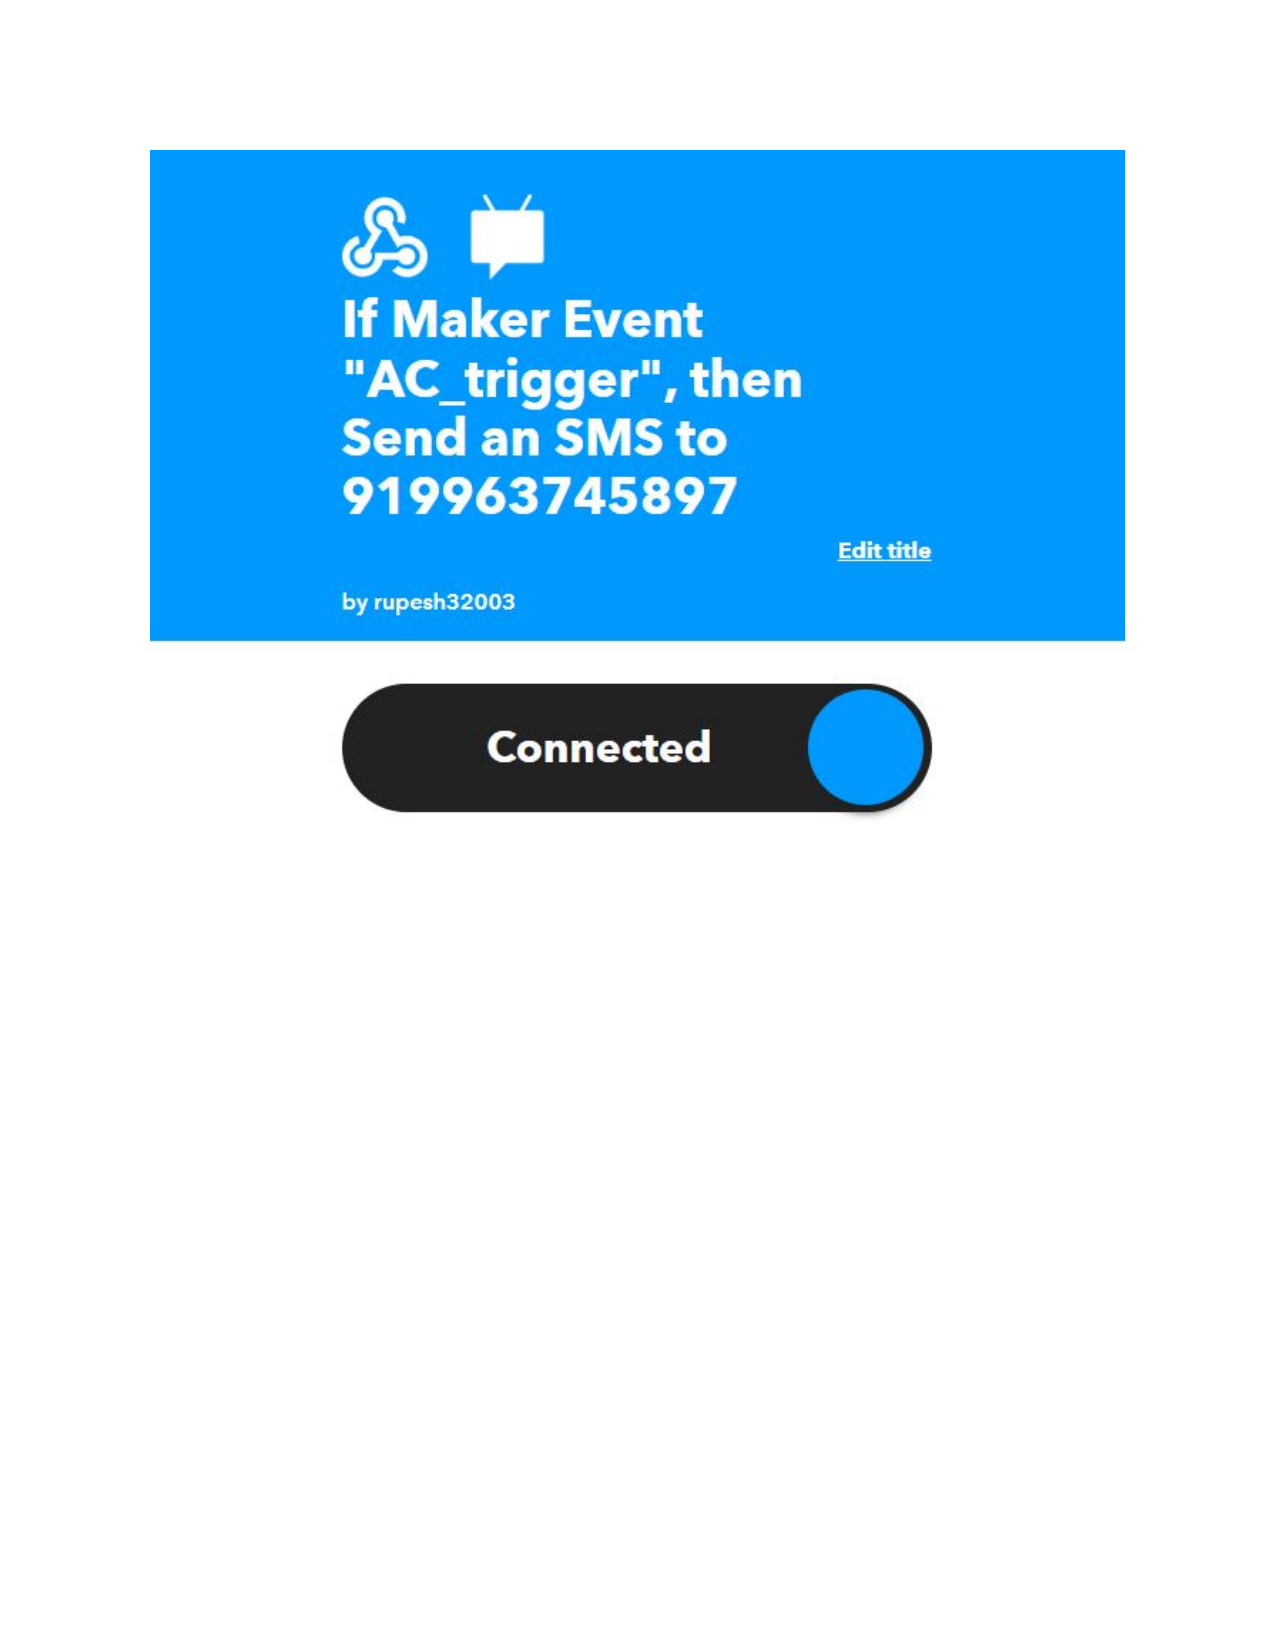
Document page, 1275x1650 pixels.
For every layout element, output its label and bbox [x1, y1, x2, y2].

picture [150, 150, 1125, 858]
